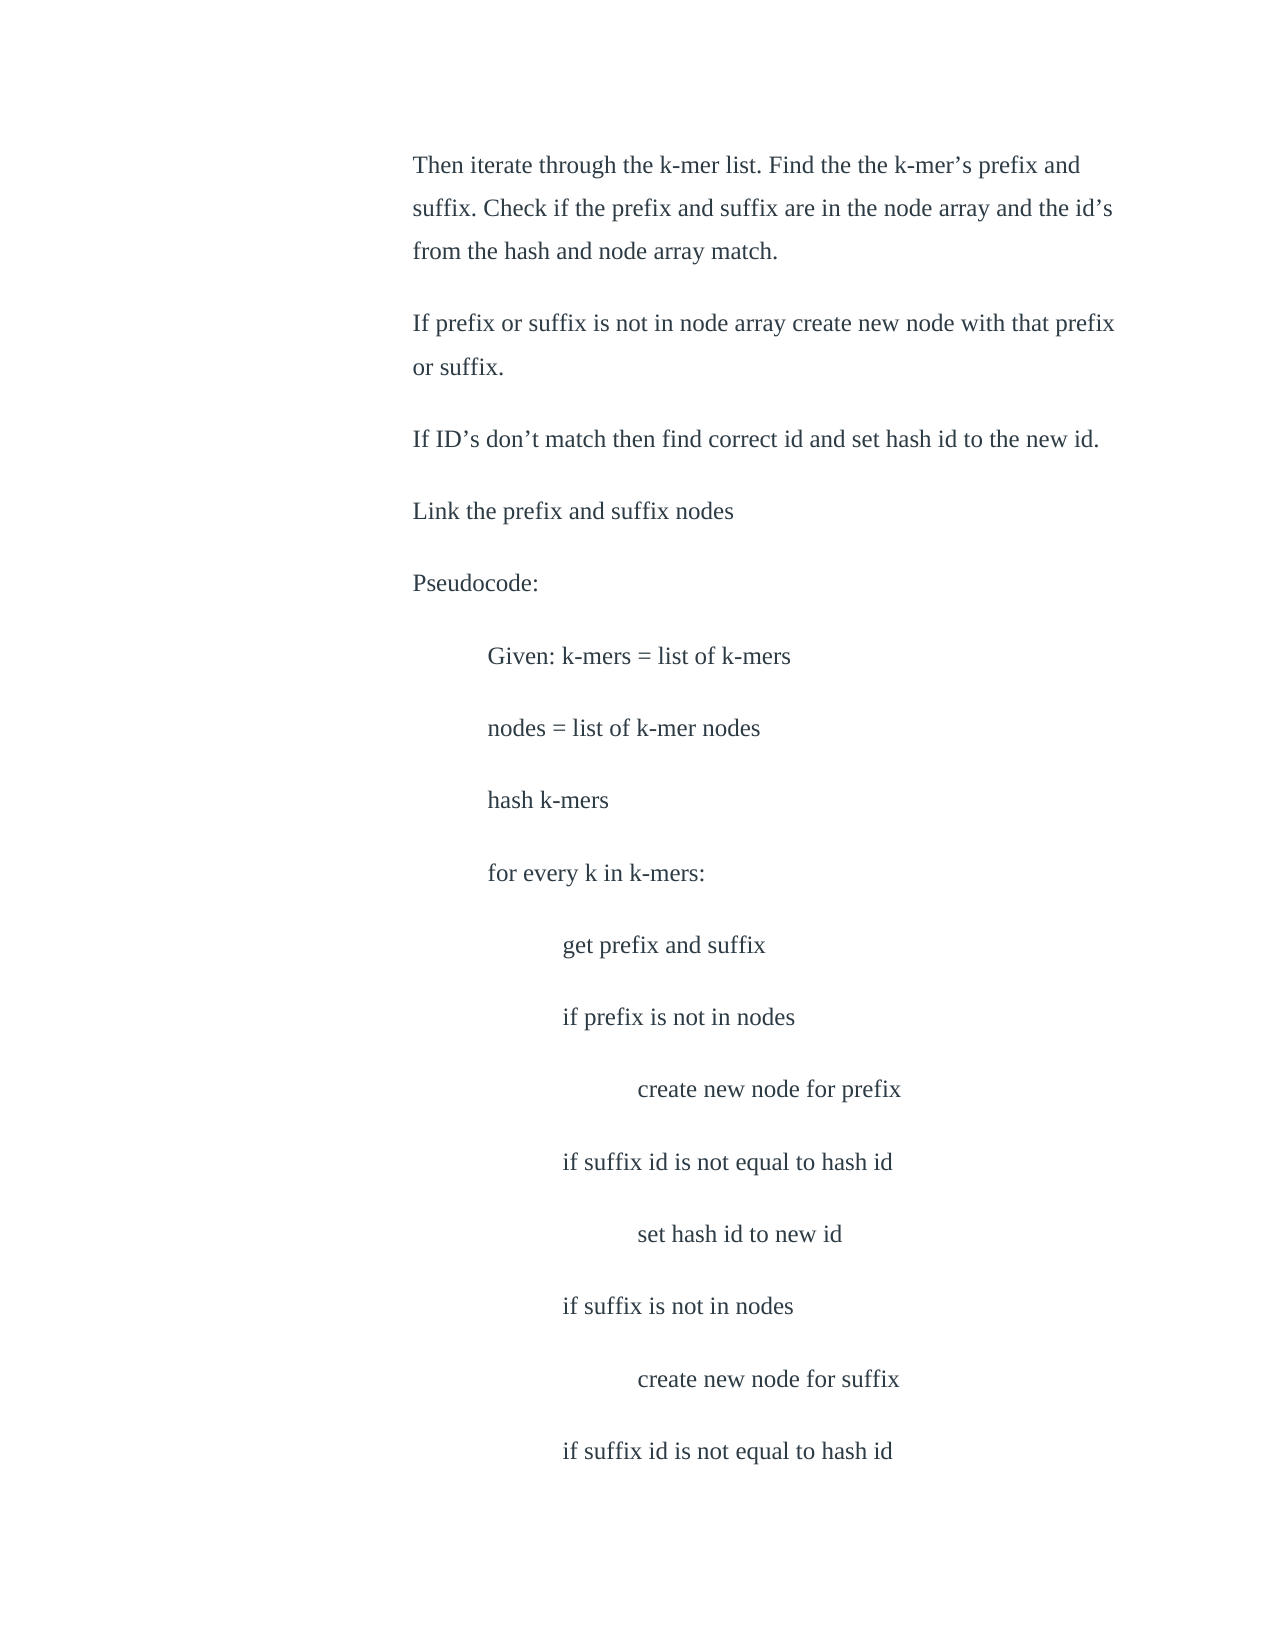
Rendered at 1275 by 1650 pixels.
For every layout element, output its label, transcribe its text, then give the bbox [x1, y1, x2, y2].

text set hash id to new id [637, 1219, 1125, 1248]
text create new node for suffix [637, 1364, 1125, 1392]
text for every k in k-mers: [487, 858, 1125, 886]
text get prefix and suffix [562, 930, 1125, 959]
text Then iterate through the k-mer list. Find the the k-mer’s prefix and suffix. Check if the prefix and suffix are in the node array and the id’s from the hash and node array match. [412, 150, 1125, 265]
text hash k-mers [487, 785, 1125, 814]
text if suffix id is not equal to hash id [562, 1436, 1125, 1465]
text Link the prefix and suffix nodes [412, 496, 1125, 525]
text if suffix id is not equal to hash id [562, 1147, 1125, 1176]
text If ID’s don’t match then find correct id and set hash id to the new id. [412, 424, 1125, 453]
text Pseudocode: [412, 568, 1125, 597]
text Given: k-mers = list of k-mers [487, 641, 1125, 669]
text nodes = list of k-mer nodes [487, 713, 1125, 742]
text create new node for prefix [637, 1074, 1125, 1103]
text If prefix or suffix is not in node array create new node with that prefix or suffix. [412, 308, 1125, 380]
text if prefix is not in nodes [562, 1002, 1125, 1031]
text if suffix is not in nodes [562, 1291, 1125, 1320]
